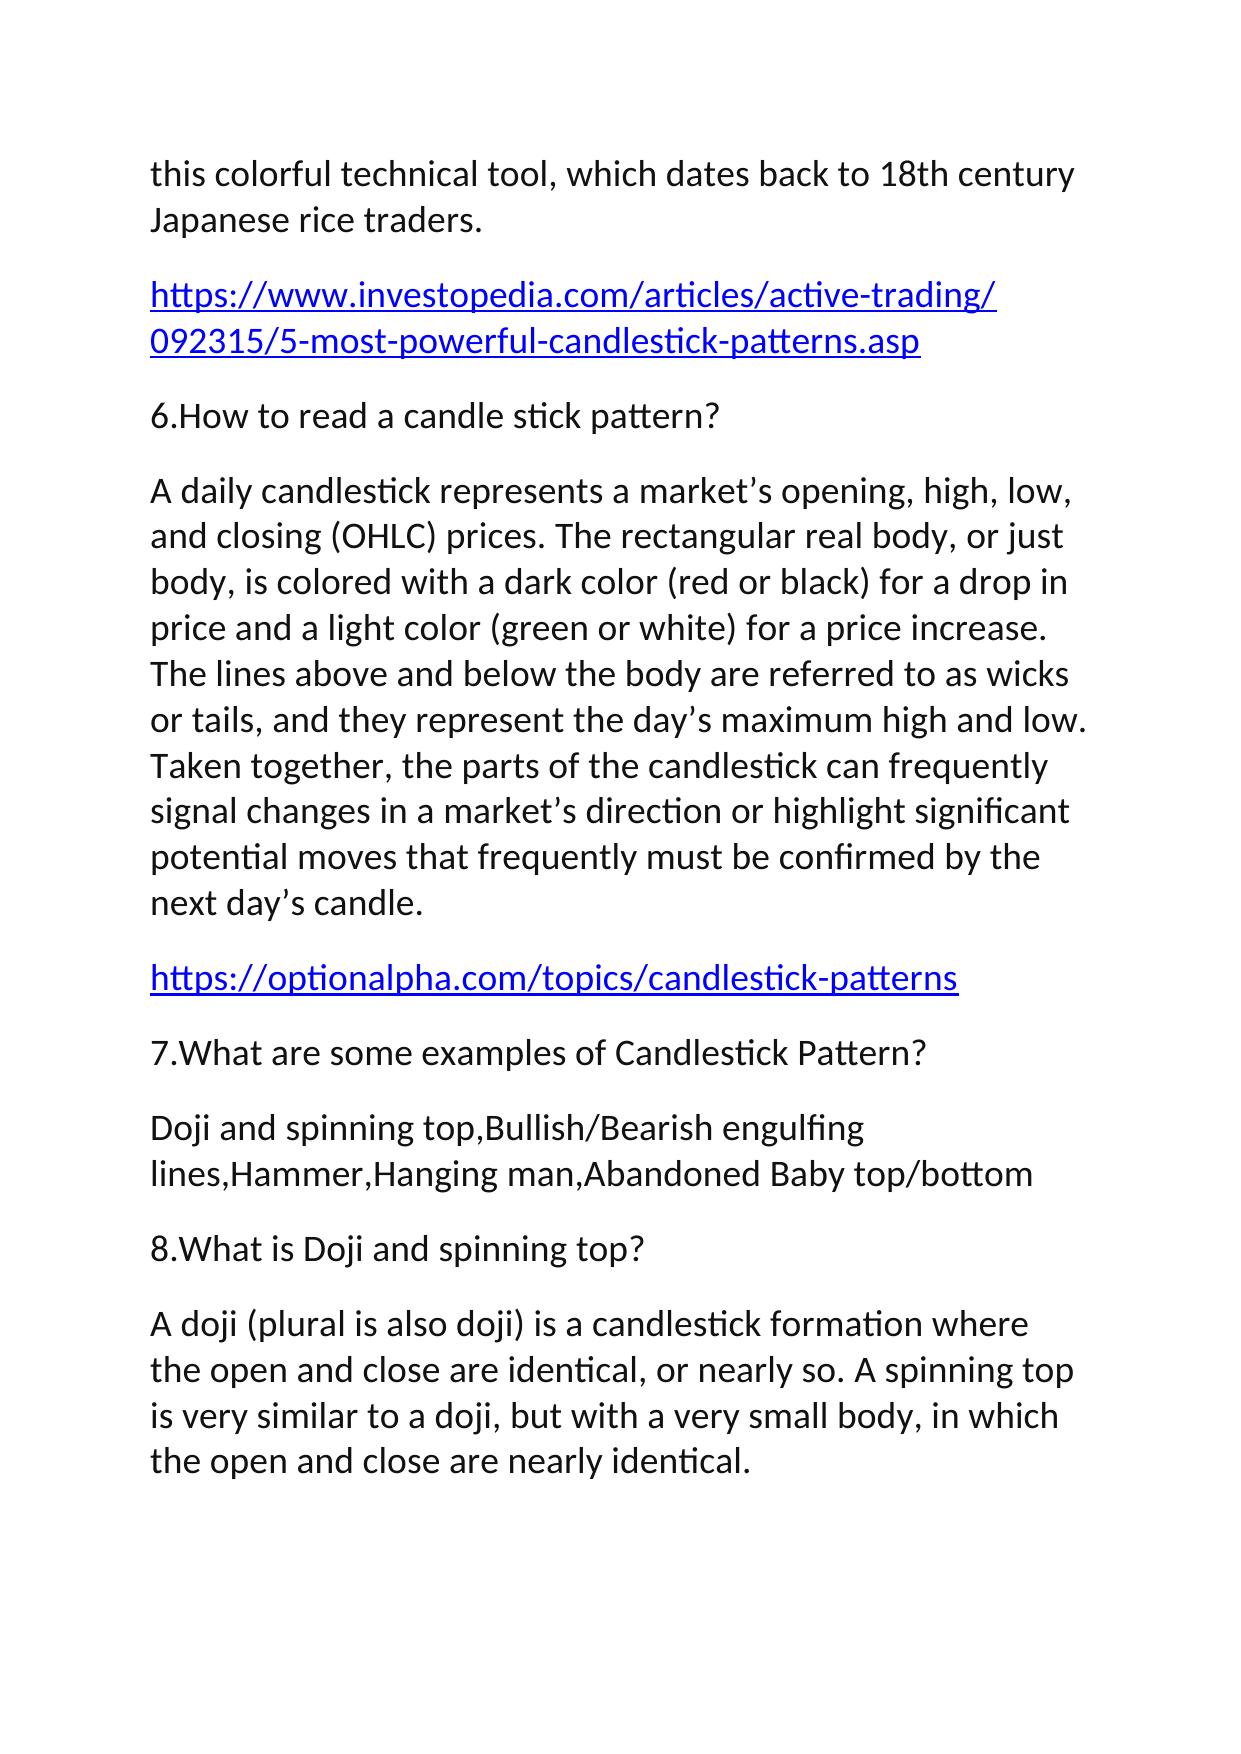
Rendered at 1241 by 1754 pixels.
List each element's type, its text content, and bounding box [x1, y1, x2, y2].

text A doji (plural is also doji) is a candlestick formation where the open and close are identical, or nearly so. A spinning top is very similar to a doji, but with a very small body, in which the open and close are nearly identical. [150, 1300, 1090, 1483]
subtitle https://www.investopedia.com/articles/active-trading/092315/5-most-powerful-candlestick-patterns.asp [150, 271, 1090, 362]
subtitle 8.What is Doji and spinning top? [150, 1225, 1090, 1271]
subtitle 6.How to read a candle stick pattern? [150, 392, 1090, 437]
subtitle 7.What are some examples of Candlestick Pattern? [150, 1029, 1090, 1075]
subtitle A daily candlestick represents a market’s opening, high, low, and closing (OHLC) prices. The rectangular real body, or just body, is colored with a dark color (red or black) for a drop in price and a light color (green or white) for a price increase. The lines above and below the body are referred to as wicks or tails, and they represent the day’s maximum high and low. Taken together, the parts of the candlestick can frequently signal changes in a market’s direction or highlight significant potential moves that frequently must be confirmed by the next day’s candle. [150, 467, 1090, 925]
subtitle https://optionalpha.com/topics/candlestick-patterns [150, 954, 1090, 1000]
subtitle Doji and spinning top,Bullish/Bearish engulfing lines,Hammer,Hanging man,Abandoned Baby top/bottom [150, 1104, 1090, 1196]
